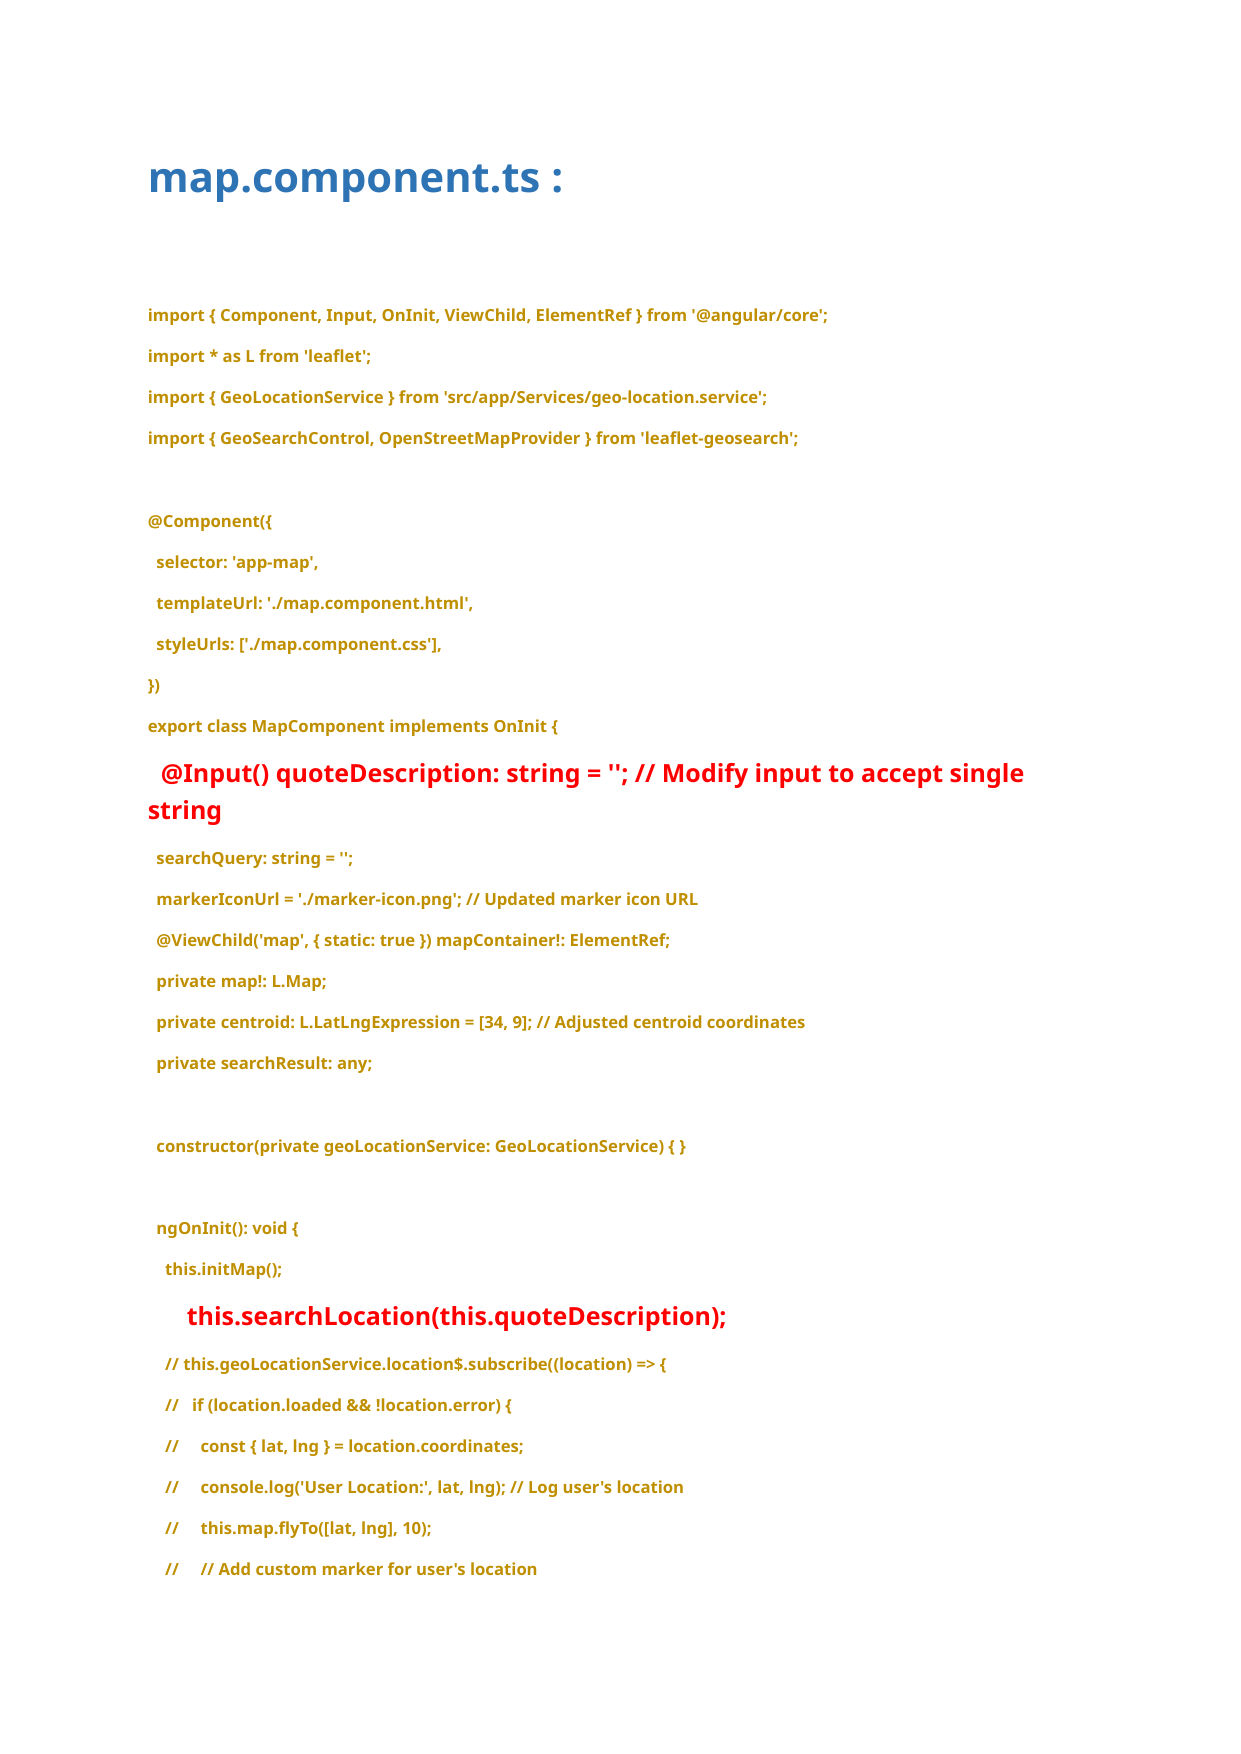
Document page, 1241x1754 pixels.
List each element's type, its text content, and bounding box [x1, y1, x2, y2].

text private map!: L.Map; [148, 970, 1093, 992]
text // console.log('User Location:', lat, lng); // Log user's location [148, 1476, 1093, 1498]
text @Input() quoteDescription: string = ''; // Modify input to accept single string [148, 756, 1093, 827]
text import * as L from 'leaflet'; [148, 344, 1093, 367]
text import { Component, Input, OnInit, ViewChild, ElementRef } from '@angular/core'; [148, 303, 1093, 326]
text private searchResult: any; [148, 1052, 1093, 1075]
text searchQuery: string = ''; [148, 846, 1093, 869]
text // this.map.flyTo([lat, lng], 10); [148, 1517, 1093, 1539]
text this.searchLocation(this.quoteDescription); [148, 1299, 1093, 1333]
text }) [148, 674, 1093, 696]
text selector: 'app-map', [148, 550, 1093, 573]
text import { GeoLocationService } from 'src/app/Services/geo-location.service'; [148, 386, 1093, 408]
text markerIconUrl = './marker-icon.png'; // Updated marker icon URL [148, 887, 1093, 910]
text constructor(private geoLocationService: GeoLocationService) { } [148, 1134, 1093, 1157]
text // // Add custom marker for user's location [148, 1558, 1093, 1581]
text export class MapComponent implements OnInit { [148, 715, 1093, 738]
text // this.geoLocationService.location$.subscribe((location) => { [148, 1352, 1093, 1375]
text // const { lat, lng } = location.coordinates; [148, 1434, 1093, 1457]
text templateUrl: './map.component.html', [148, 591, 1093, 614]
text @ViewChild('map', { static: true }) mapContainer!: ElementRef; [148, 928, 1093, 951]
text ngOnInit(): void { [148, 1217, 1093, 1239]
text // if (location.loaded && !location.error) { [148, 1393, 1093, 1416]
text map.component.ts : [148, 148, 1093, 204]
text import { GeoSearchControl, OpenStreetMapProvider } from 'leaflet-geosearch'; [148, 427, 1093, 449]
text private centroid: L.LatLngExpression = [34, 9]; // Adjusted centroid coordinates [148, 1011, 1093, 1033]
text @Component({ [148, 509, 1093, 532]
text this.initMap(); [148, 1258, 1093, 1280]
text styleUrls: ['./map.component.css'], [148, 633, 1093, 655]
